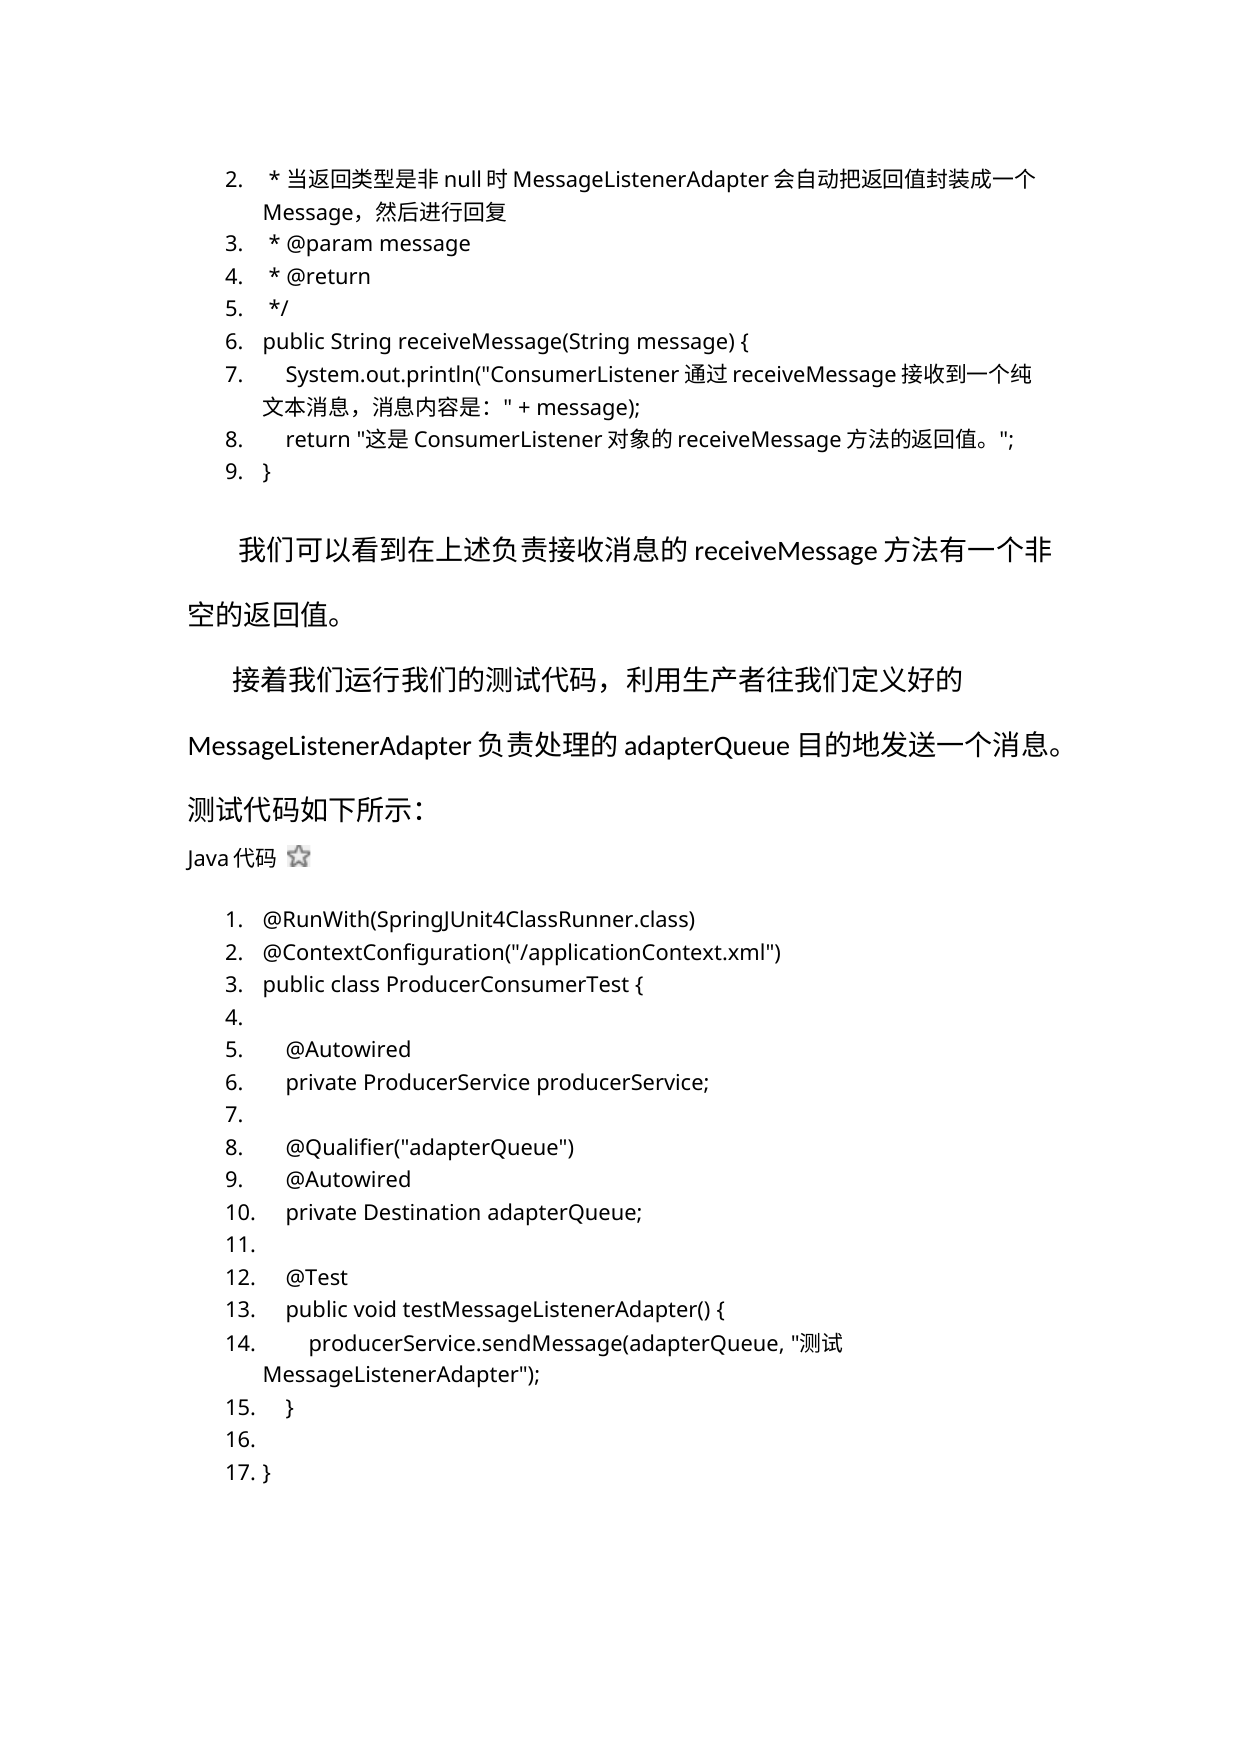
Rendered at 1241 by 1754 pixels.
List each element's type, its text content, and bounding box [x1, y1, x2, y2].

list */ [225, 292, 1053, 324]
list @ContextConfiguration("/applicationContext.xml") [225, 935, 1053, 968]
list } [225, 1455, 1053, 1488]
list * 当返回类型是非null时MessageListenerAdapter会自动把返回值封装成一个Message，然后进行回复 [225, 162, 1053, 227]
list return "这是ConsumerListener对象的receiveMessage方法的返回值。"; [225, 422, 1053, 454]
list * @return [225, 259, 1053, 292]
list } [225, 454, 1053, 487]
list @Qualifier("adapterQueue") [225, 1130, 1053, 1163]
list private ProducerService producerService; [225, 1065, 1053, 1098]
list @Autowired [225, 1033, 1053, 1065]
list @RunWith(SpringJUnit4ClassRunner.class) [225, 903, 1053, 935]
picture [287, 845, 311, 867]
text 接着我们运行我们的测试代码，利用生产者往我们定义好的MessageListenerAdapter负责处理的adapterQueue目的地发送一个消息。测试代码如下所示： [187, 646, 1053, 841]
list } [225, 1390, 1053, 1423]
list public String receiveMessage(String message) { [225, 324, 1053, 357]
list public void testMessageListenerAdapter() { [225, 1293, 1053, 1325]
list @Test [225, 1260, 1053, 1293]
list * @param message [225, 227, 1053, 259]
list @Autowired [225, 1163, 1053, 1195]
list System.out.println("ConsumerListener通过receiveMessage接收到一个纯文本消息，消息内容是：" + message); [225, 357, 1053, 422]
list public class ProducerConsumerTest { [225, 968, 1053, 1000]
text 我们可以看到在上述负责接收消息的receiveMessage方法有一个非空的返回值。 [187, 516, 1053, 646]
list producerService.sendMessage(adapterQueue, "测试MessageListenerAdapter"); [225, 1325, 1053, 1390]
list private Destination adapterQueue; [225, 1195, 1053, 1228]
text Java代码 [187, 841, 1053, 874]
